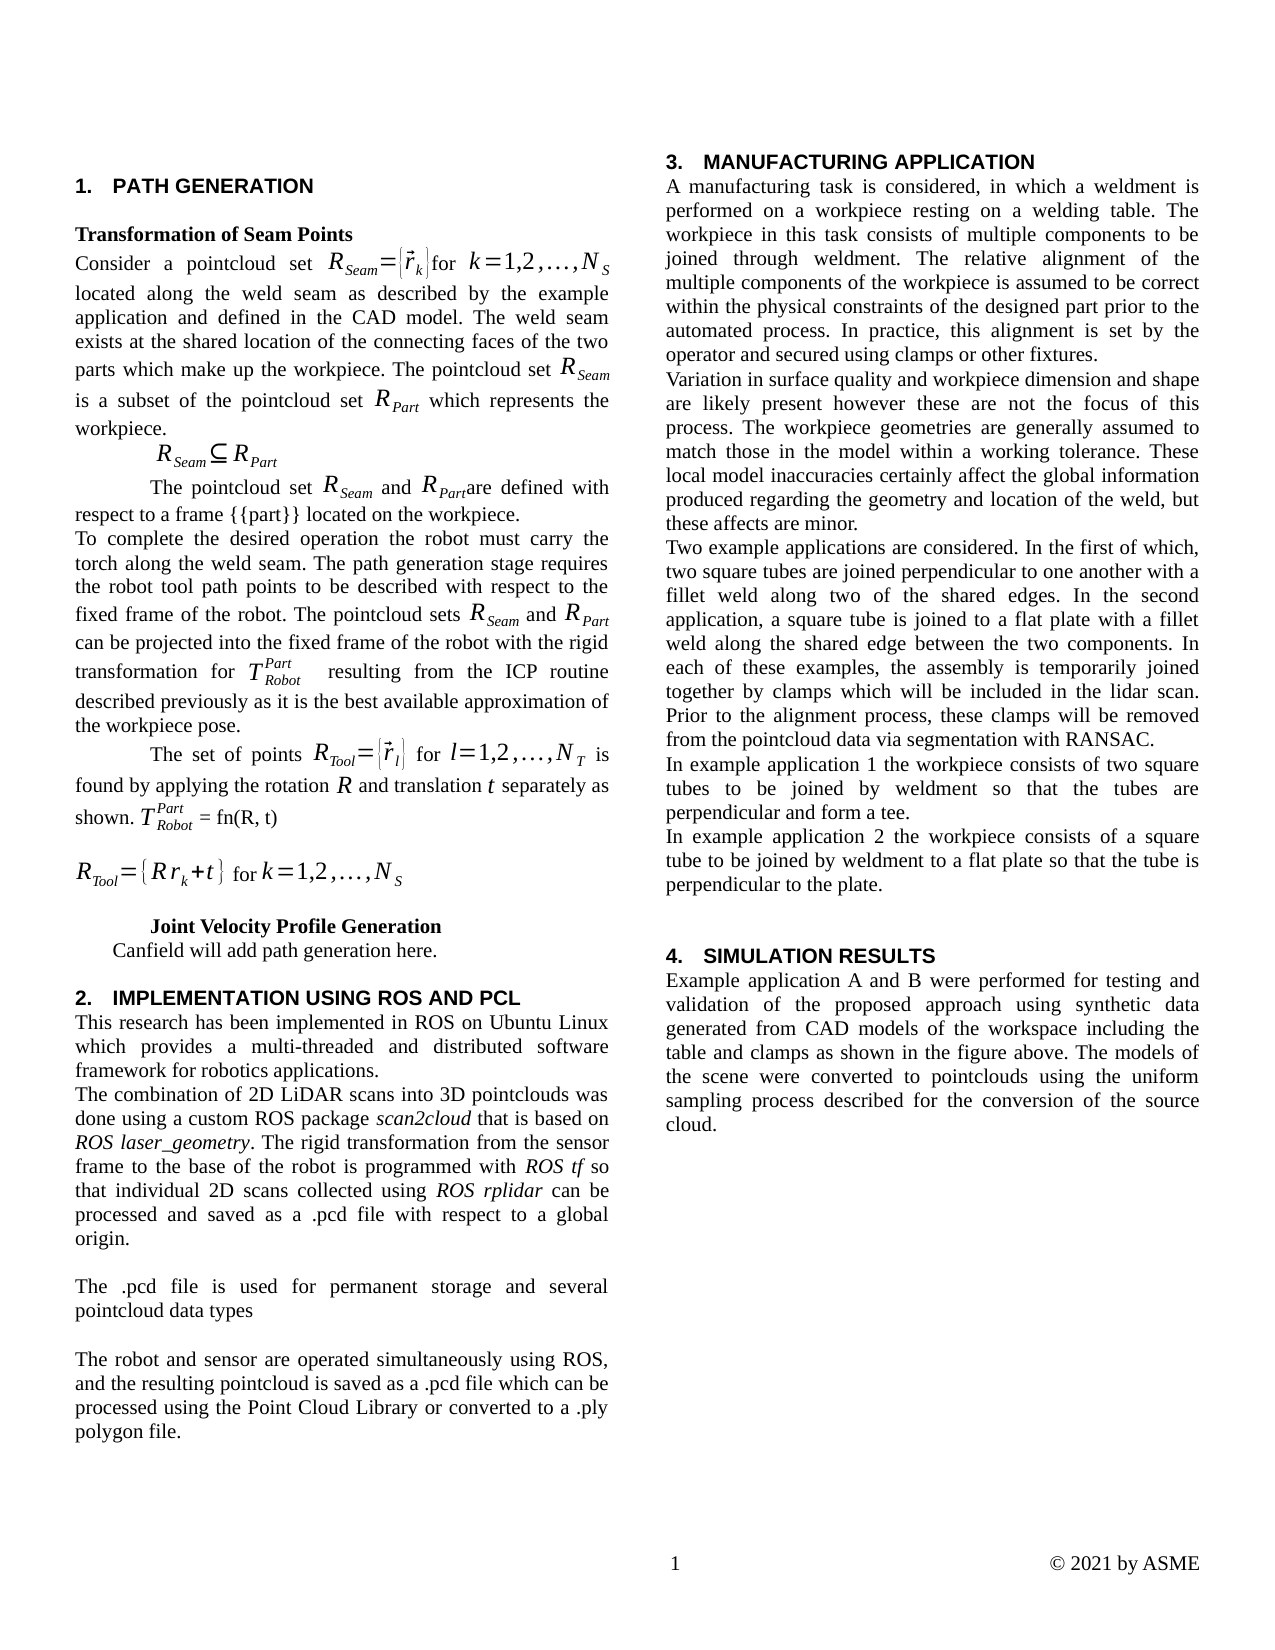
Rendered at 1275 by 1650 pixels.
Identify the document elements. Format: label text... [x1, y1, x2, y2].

list IMPLEMENTATION USING ROS AND PCL [75, 986, 609, 1010]
text Two example applications are considered. In the first of which, two square tubes are joined perpendicular to one another with a fillet weld along two of the shared edges. In the second application, a square tube is joined to a flat plate with a fillet weld along the shared edge between the two components. In each of these examples, the assembly is temporarily joined together by clamps which will be included in the lidar scan. Prior to the alignment process, these clamps will be removed from the pointcloud data via segmentation with RANSAC. [666, 535, 1200, 751]
text The .pcd file is used for permanent storage and several pointcloud data types [75, 1274, 609, 1322]
list SIMULATION RESULTS [666, 944, 1200, 968]
list MANUFACTURING APPLICATION [666, 150, 1200, 174]
text Variation in surface quality and workpiece dimension and shape are likely present however these are not the focus of this process. The workpiece geometries are generally assumed to match those in the model within a working tolerance. These local model inaccuracies certainly affect the global information produced regarding the geometry and location of the weld, but these affects are minor. [666, 366, 1200, 535]
text The combination of 2D LiDAR scans into 3D pointclouds was done using a custom ROS package scan2cloud that is based on ROS laser_geometry. The rigid transformation from the sensor frame to the base of the robot is programmed with ROS tf so that individual 2D scans collected using ROS rplidar can be processed and saved as a .pcd file with respect to a global origin. [75, 1082, 609, 1250]
text In example application 1 the workpiece consists of two square tubes to be joined by weldment so that the tubes are perpendicular and form a tee. [666, 751, 1200, 824]
text Transformation of Seam Points [75, 222, 609, 246]
text The pointcloud set and are defined with respect to a frame {{part}} located on the workpiece. [75, 471, 609, 526]
text To complete the desired operation the robot must carry the torch along the weld seam. The path generation stage requires the robot tool path points to be described with respect to the fixed frame of the robot. The pointcloud sets and can be projected into the fixed frame of the robot with the rigid transformation for resulting from the ICP routine described previously as it is the best available approximation of the workpiece pose. [75, 526, 609, 737]
text Canfield will add path generation here. [75, 938, 609, 962]
text for [75, 858, 609, 889]
text The set of points for is found by applying the rotation and translation separately as shown. = fn(R, t) [75, 737, 609, 834]
list PATH GENERATION [75, 174, 609, 198]
text The robot and sensor are operated simultaneously using ROS, and the resulting pointcloud is saved as a .pcd file which can be processed using the Point Cloud Library or converted to a .ply polygon file. [75, 1347, 609, 1443]
text Example application A and B were performed for testing and validation of the proposed approach using synthetic data generated from CAD models of the workspace including the table and clamps as shown in the figure above. The models of the scene were converted to pointclouds using the uniform sampling process described for the conversion of the source cloud. [666, 968, 1200, 1136]
text In example application 2 the workpiece consists of a square tube to be joined by weldment to a flat plate so that the tube is perpendicular to the plate. [666, 824, 1200, 896]
text Joint Velocity Profile Generation [75, 913, 609, 938]
text This research has been implemented in ROS on Ubuntu Linux which provides a multi-threaded and distributed software framework for robotics applications. [75, 1010, 609, 1082]
text Consider a pointcloud set for located along the weld seam as described by the example application and defined in the CAD model. The weld seam exists at the shared location of the connecting faces of the two parts which make up the workpiece. The pointcloud set is a subset of the pointcloud set which represents the workpiece. [75, 246, 609, 439]
text A manufacturing task is considered, in which a weldment is performed on a workpiece resting on a welding table. The workpiece in this task consists of multiple components to be joined through weldment. The relative alignment of the multiple components of the workpiece is assumed to be correct within the physical constraints of the designed part prior to the automated process. In practice, this alignment is set by the operator and secured using clamps or other fixtures. [666, 174, 1200, 366]
